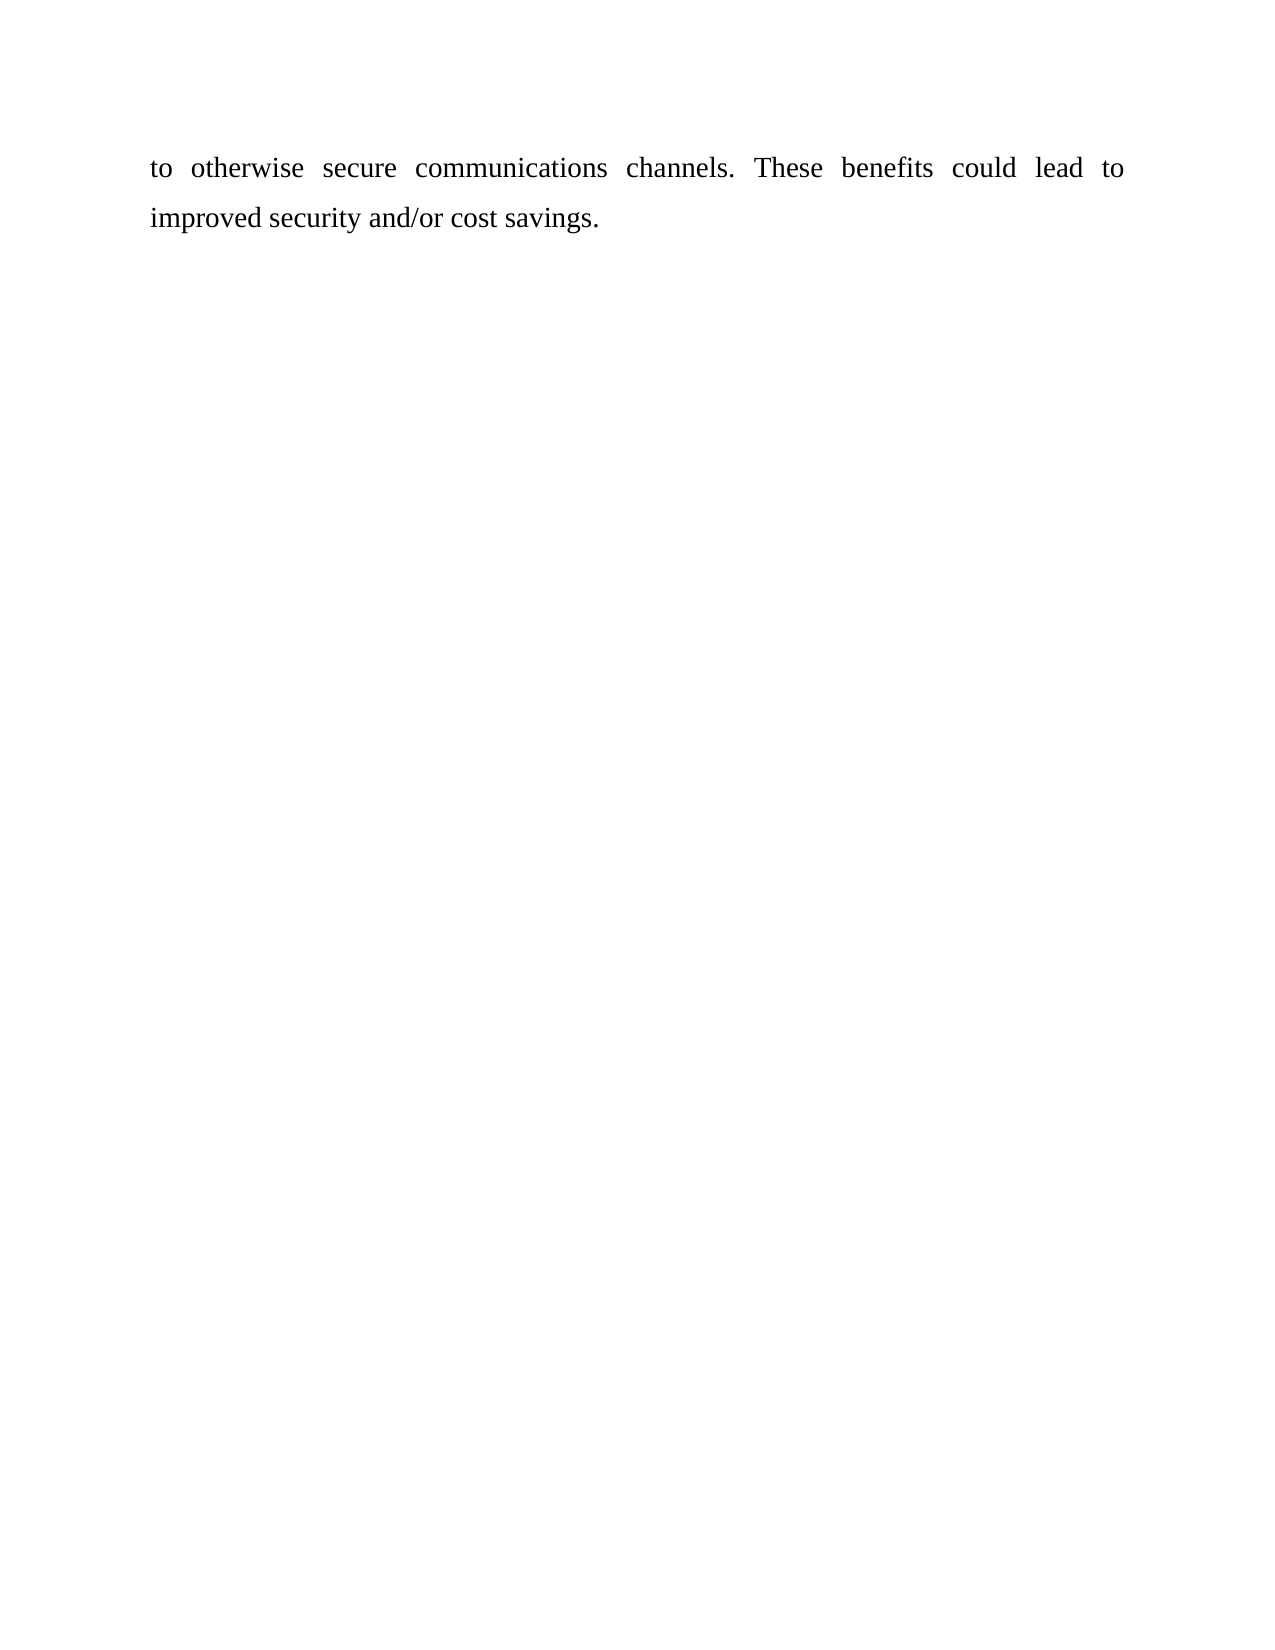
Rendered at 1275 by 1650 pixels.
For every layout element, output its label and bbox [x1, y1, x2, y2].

text [150, 150, 1125, 234]
